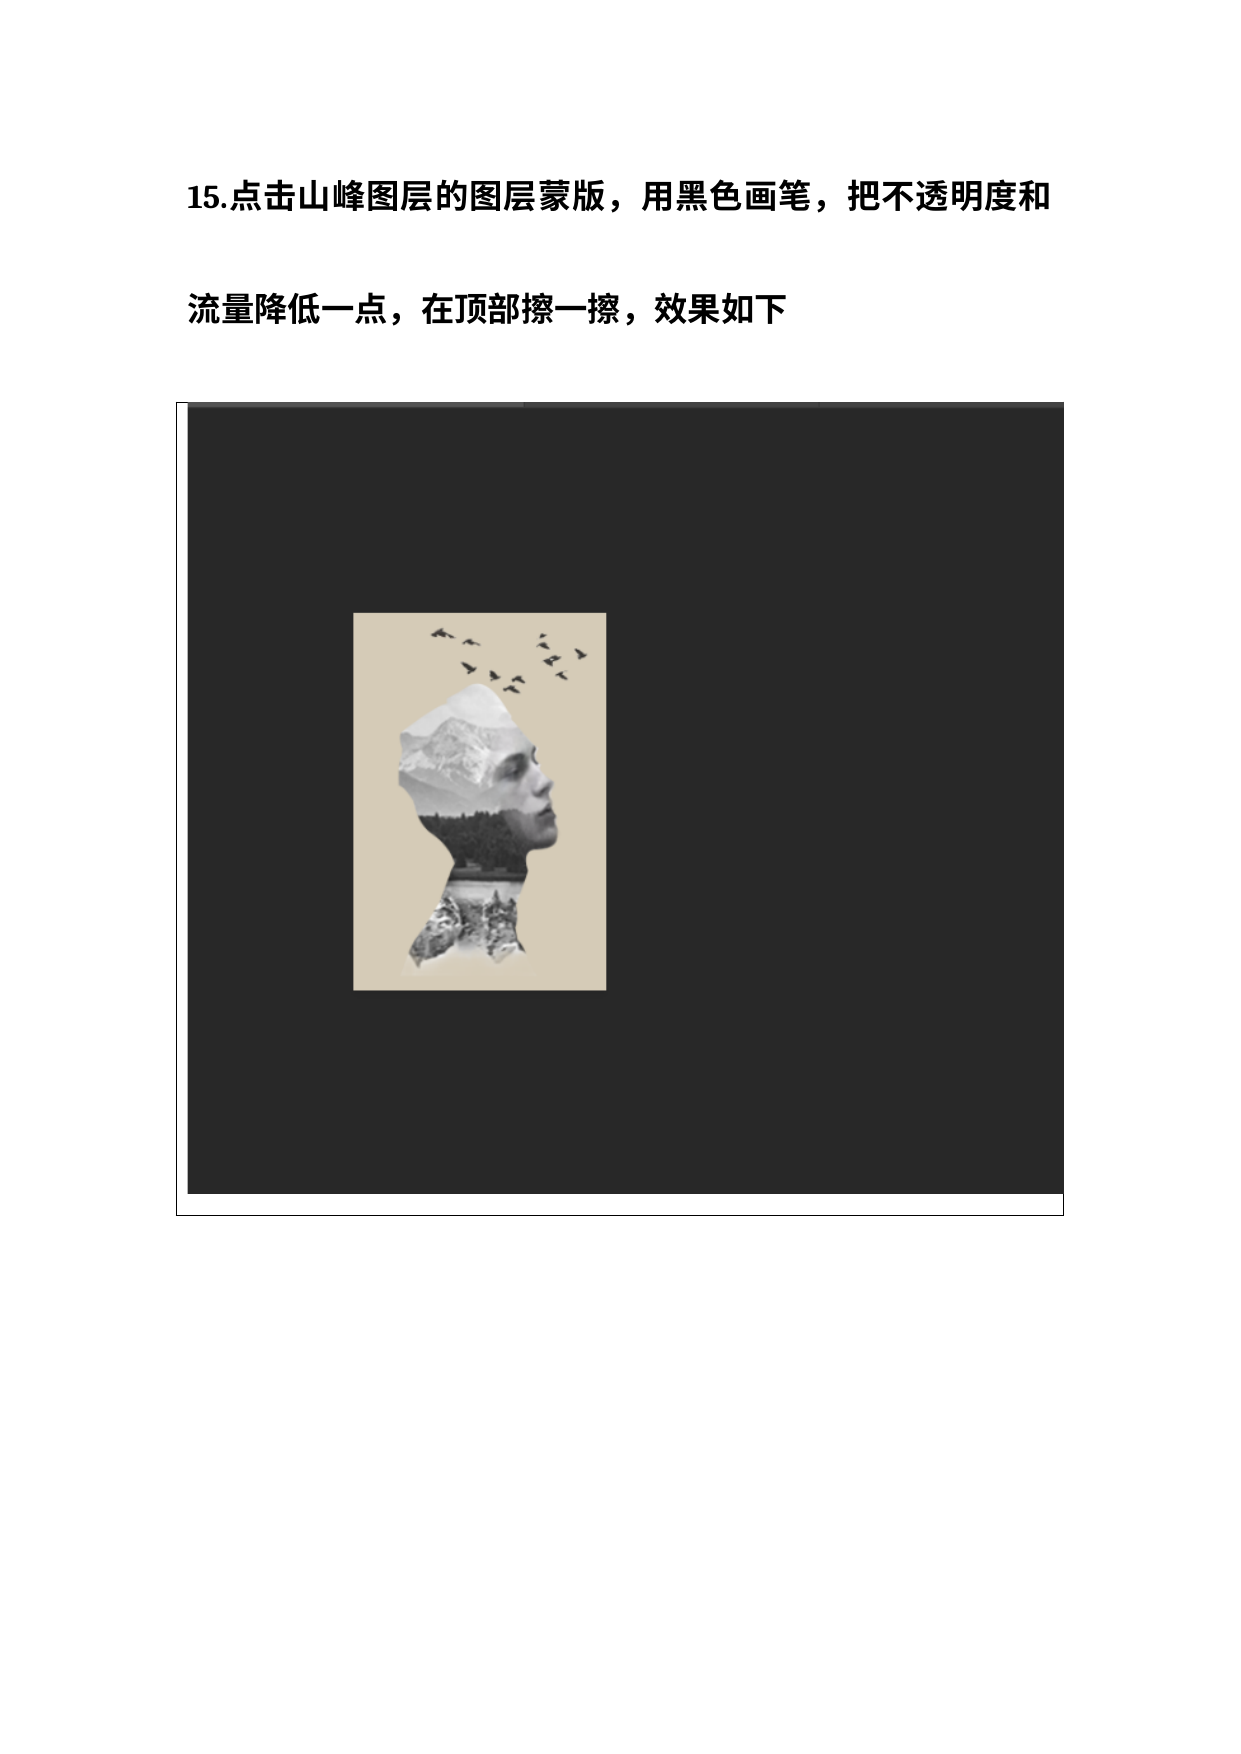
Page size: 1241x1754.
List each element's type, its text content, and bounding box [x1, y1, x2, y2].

subtitle 15.点击山峰图层的图层蒙版，用黑色画笔，把不透明度和流量降低一点，在顶部擦一擦，效果如下 [187, 162, 1053, 339]
picture [187, 402, 1064, 1194]
table_header [177, 403, 1063, 1215]
